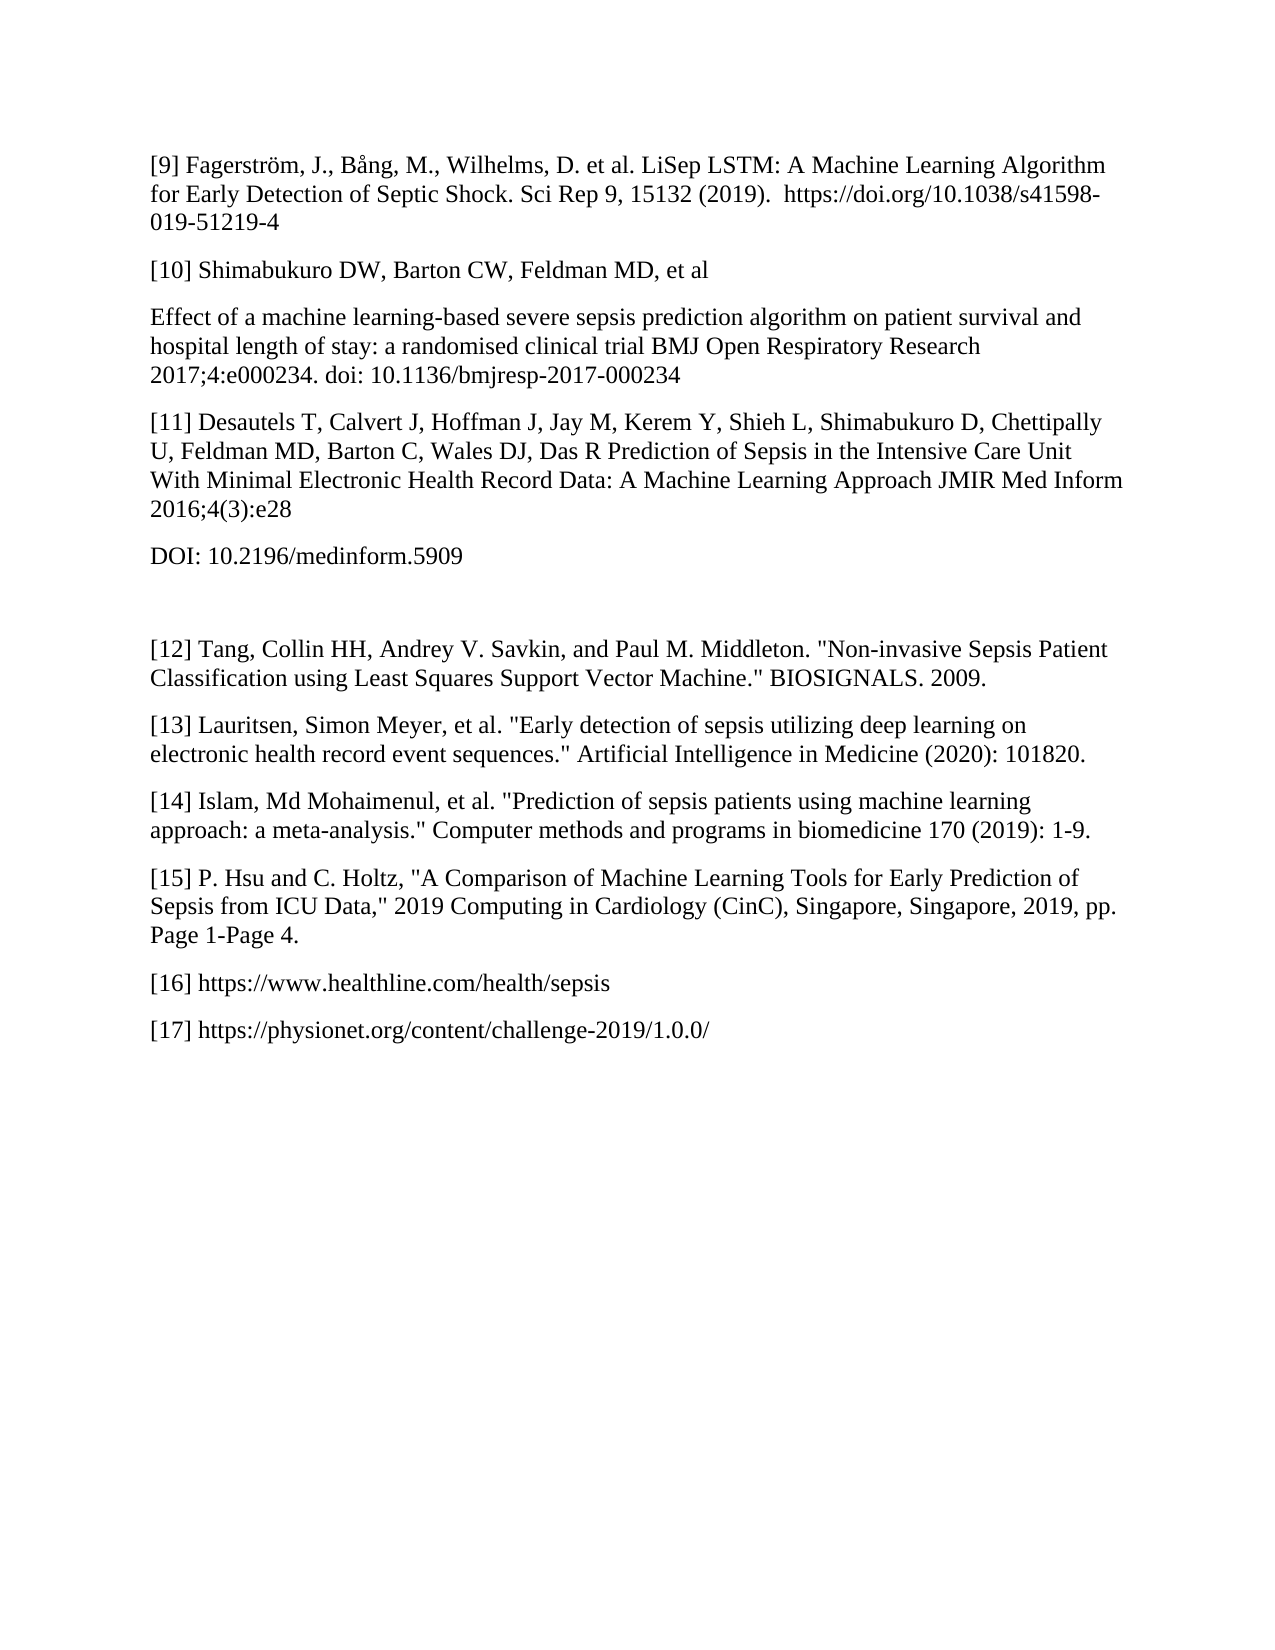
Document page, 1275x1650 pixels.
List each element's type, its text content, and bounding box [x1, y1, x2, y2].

text [10] Shimabukuro DW, Barton CW, Feldman MD, et al [150, 255, 1125, 284]
text DOI: 10.2196/medinform.5909 [150, 541, 1125, 570]
text [12] Tang, Collin HH, Andrey V. Savkin, and Paul M. Middleton. "Non-invasive Sepsis Patient Classification using Least Squares Support Vector Machine." BIOSIGNALS. 2009. [150, 634, 1125, 691]
text Effect of a machine learning-based severe sepsis prediction algorithm on patient survival and hospital length of stay: a randomised clinical trial BMJ Open Respiratory Research 2017;4:e000234. doi: 10.1136/bmjresp-2017-000234 [150, 302, 1125, 389]
text [15] P. Hsu and C. Holtz, "A Comparison of Machine Learning Tools for Early Prediction of Sepsis from ICU Data," 2019 Computing in Cardiology (CinC), Singapore, Singapore, 2019, pp. Page 1-Page 4. [150, 863, 1125, 949]
text [13] Lauritsen, Simon Meyer, et al. "Early detection of sepsis utilizing deep learning on electronic health record event sequences." Artificial Intelligence in Medicine (2020): 101820. [150, 710, 1125, 768]
text [9] Fagerström, J., Bång, M., Wilhelms, D. et al. LiSep LSTM: A Machine Learning Algorithm for Early Detection of Septic Shock. Sci Rep 9, 15132 (2019). https://doi.org/10.1038/s41598-019-51219-4 [150, 150, 1125, 236]
text [11] Desautels T, Calvert J, Hoffman J, Jay M, Kerem Y, Shieh L, Shimabukuro D, Chettipally U, Feldman MD, Barton C, Wales DJ, Das R Prediction of Sepsis in the Intensive Care Unit With Minimal Electronic Health Record Data: A Machine Learning Approach JMIR Med Inform 2016;4(3):e28 [150, 407, 1125, 522]
text [17] https://physionet.org/content/challenge-2019/1.0.0/ [150, 1015, 1125, 1044]
text [14] Islam, Md Mohaimenul, et al. "Prediction of sepsis patients using machine learning approach: a meta-analysis." Computer methods and programs in biomedicine 170 (2019): 1-9. [150, 786, 1125, 844]
text [16] https://www.healthline.com/health/sepsis [150, 968, 1125, 996]
